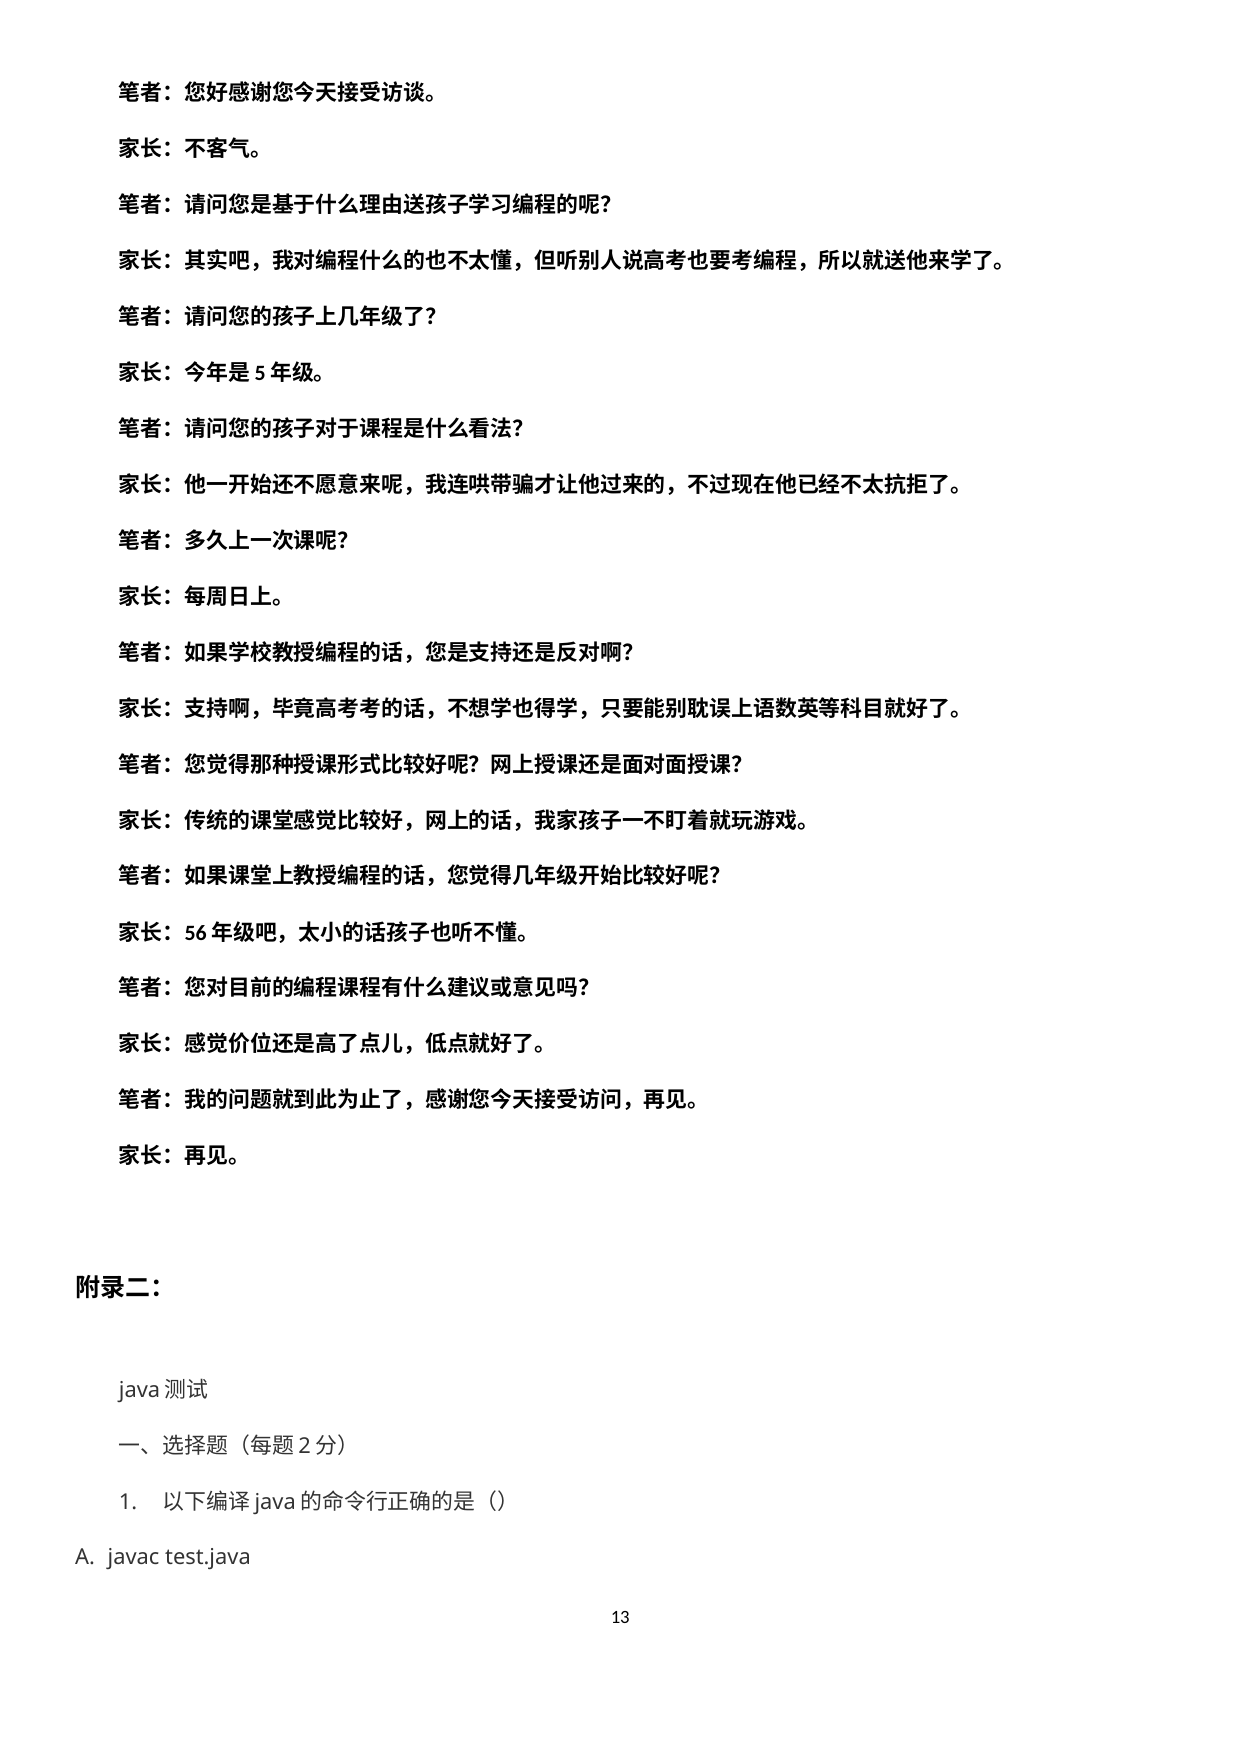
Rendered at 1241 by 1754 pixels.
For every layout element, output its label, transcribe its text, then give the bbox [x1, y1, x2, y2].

subtitle 附录二： [75, 1253, 1165, 1318]
text 家长：56年级吧，太小的话孩子也听不懂。 [75, 914, 1165, 947]
text 笔者：您对目前的编程课程有什么建议或意见吗？ [75, 970, 1165, 1002]
text 笔者：请问您的孩子上几年级了？ [75, 299, 1165, 331]
text 笔者：您好感谢您今天接受访谈。 [75, 75, 1165, 107]
text 家长：传统的课堂感觉比较好，网上的话，我家孩子一不盯着就玩游戏。 [75, 802, 1165, 835]
text 家长：支持啊，毕竟高考考的话，不想学也得学，只要能别耽误上语数英等科目就好了。 [75, 690, 1165, 723]
text 家长：今年是5年级。 [75, 355, 1165, 387]
text 笔者：您觉得那种授课形式比较好呢？网上授课还是面对面授课？ [75, 746, 1165, 779]
text 笔者：多久上一次课呢？ [75, 522, 1165, 555]
text 家长：再见。 [75, 1138, 1165, 1170]
text 笔者：如果学校教授编程的话，您是支持还是反对啊？ [75, 634, 1165, 667]
list javac test.java [75, 1539, 1165, 1572]
text 笔者：请问您的孩子对于课程是什么看法？ [75, 411, 1165, 443]
text 家长：不客气。 [75, 131, 1165, 163]
text 家长：感觉价位还是高了点儿，低点就好了。 [75, 1026, 1165, 1058]
text 家长：其实吧，我对编程什么的也不太懂，但听别人说高考也要考编程，所以就送他来学了。 [75, 243, 1165, 275]
text 一、选择题（每题2分） [75, 1427, 1165, 1460]
text 家长：他一开始还不愿意来呢，我连哄带骗才让他过来的，不过现在他已经不太抗拒了。 [75, 467, 1165, 499]
text 笔者：如果课堂上教授编程的话，您觉得几年级开始比较好呢？ [75, 858, 1165, 891]
list 以下编译java的命令行正确的是（） [75, 1483, 1165, 1516]
text 笔者：我的问题就到此为止了，感谢您今天接受访问，再见。 [75, 1082, 1165, 1114]
text 家长：每周日上。 [75, 578, 1165, 611]
text 笔者：请问您是基于什么理由送孩子学习编程的呢？ [75, 187, 1165, 219]
text java测试 [75, 1371, 1165, 1404]
